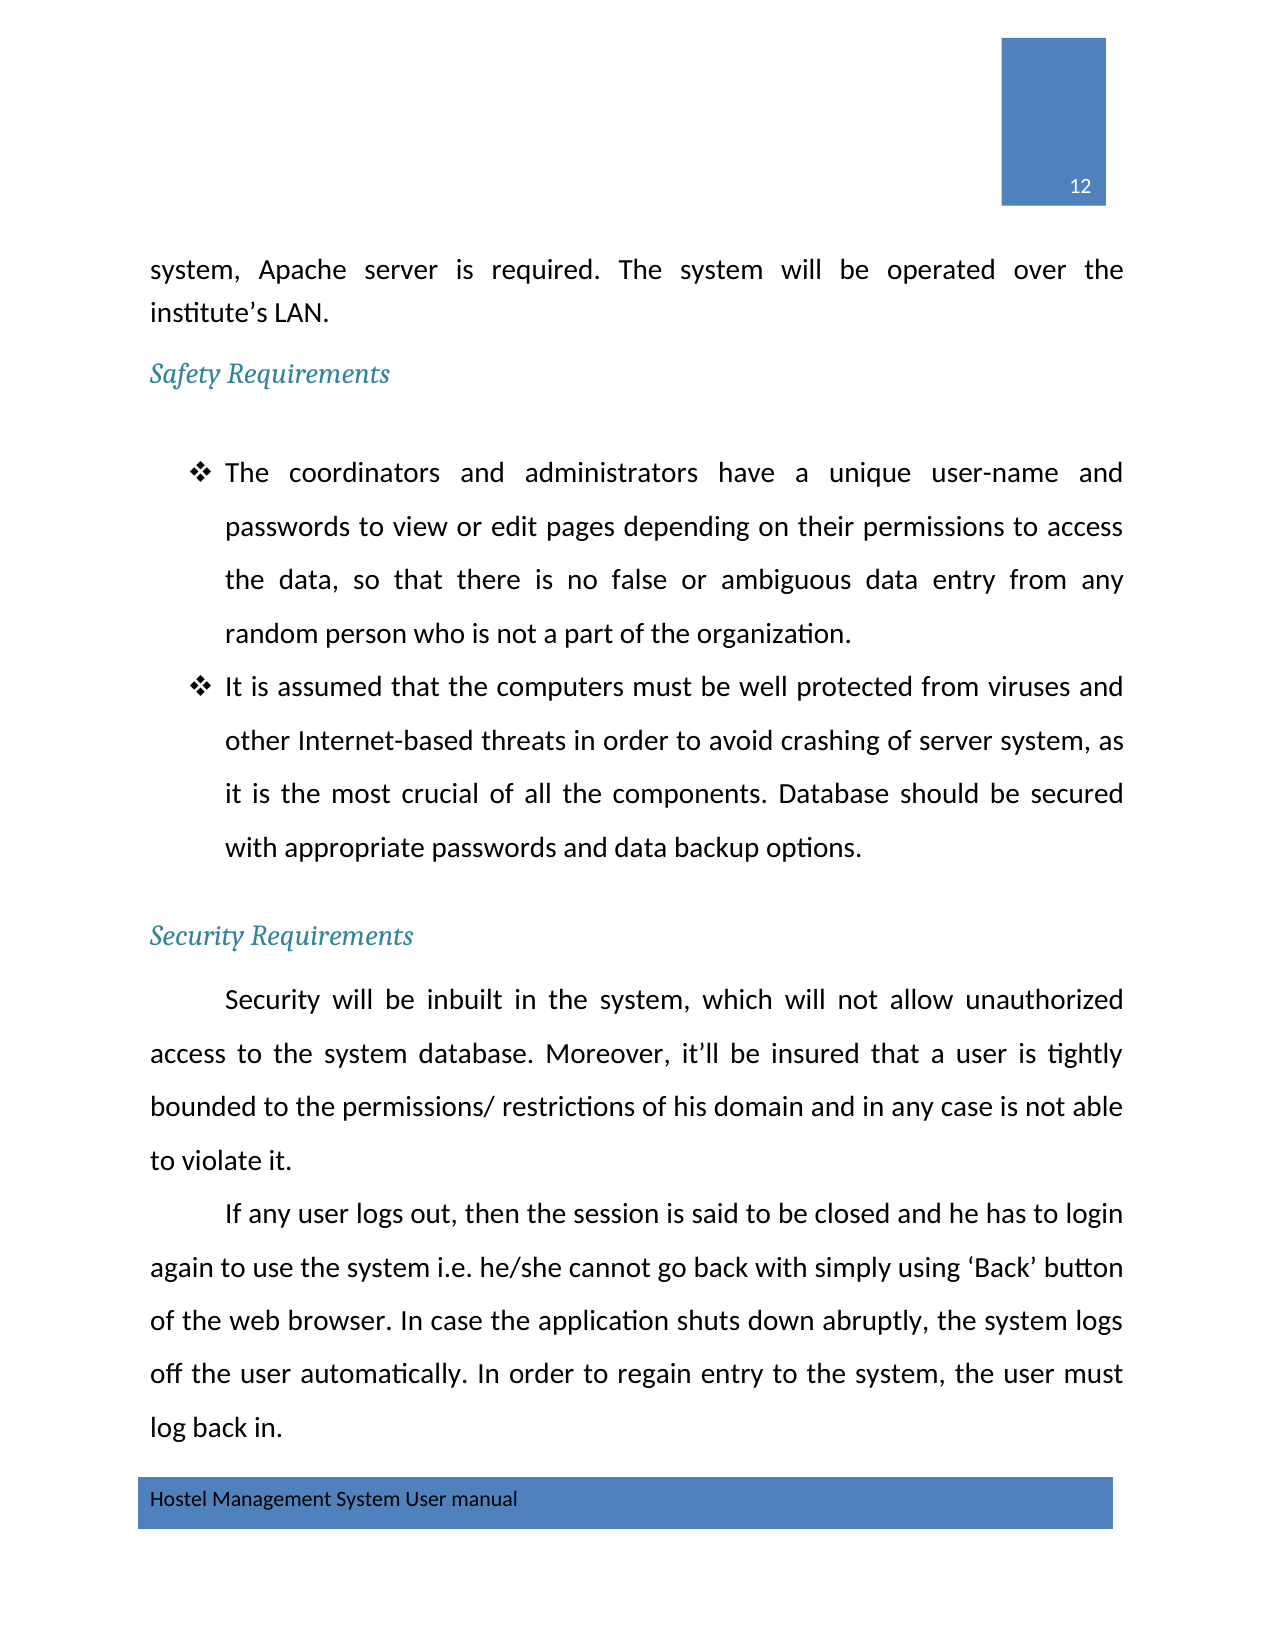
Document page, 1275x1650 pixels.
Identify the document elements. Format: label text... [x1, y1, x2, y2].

list It is assumed that the computers must be well protected from viruses and other Internet-based threats in order to avoid crashing of server system, as it is the most crucial of all the components. Database should be secured with appropriate passwords and data backup options. [187, 668, 1125, 864]
text Security will be inbuilt in the system, which will not allow unauthorized access to the system database. Moreover, it’ll be insured that a user is tightly bounded to the permissions/ restrictions of his domain and in any case is not able to violate it. [150, 981, 1125, 1177]
subtitle Security Requirements [150, 919, 1125, 953]
text If any user logs out, then the session is said to be closed and he has to login again to use the system i.e. he/she cannot go back with simply using ‘Back’ button of the web browser. In case the application shuts down abruptly, the system logs off the user automatically. In order to regain entry to the system, the user must log back in. [150, 1195, 1125, 1444]
list The coordinators and administrators have a unique user-name and passwords to view or edit pages depending on their permissions to access the data, so that there is no false or ambiguous data entry from any random person who is not a part of the organization. [187, 454, 1125, 651]
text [150, 167, 1125, 329]
subtitle Safety Requirements [150, 357, 1125, 391]
